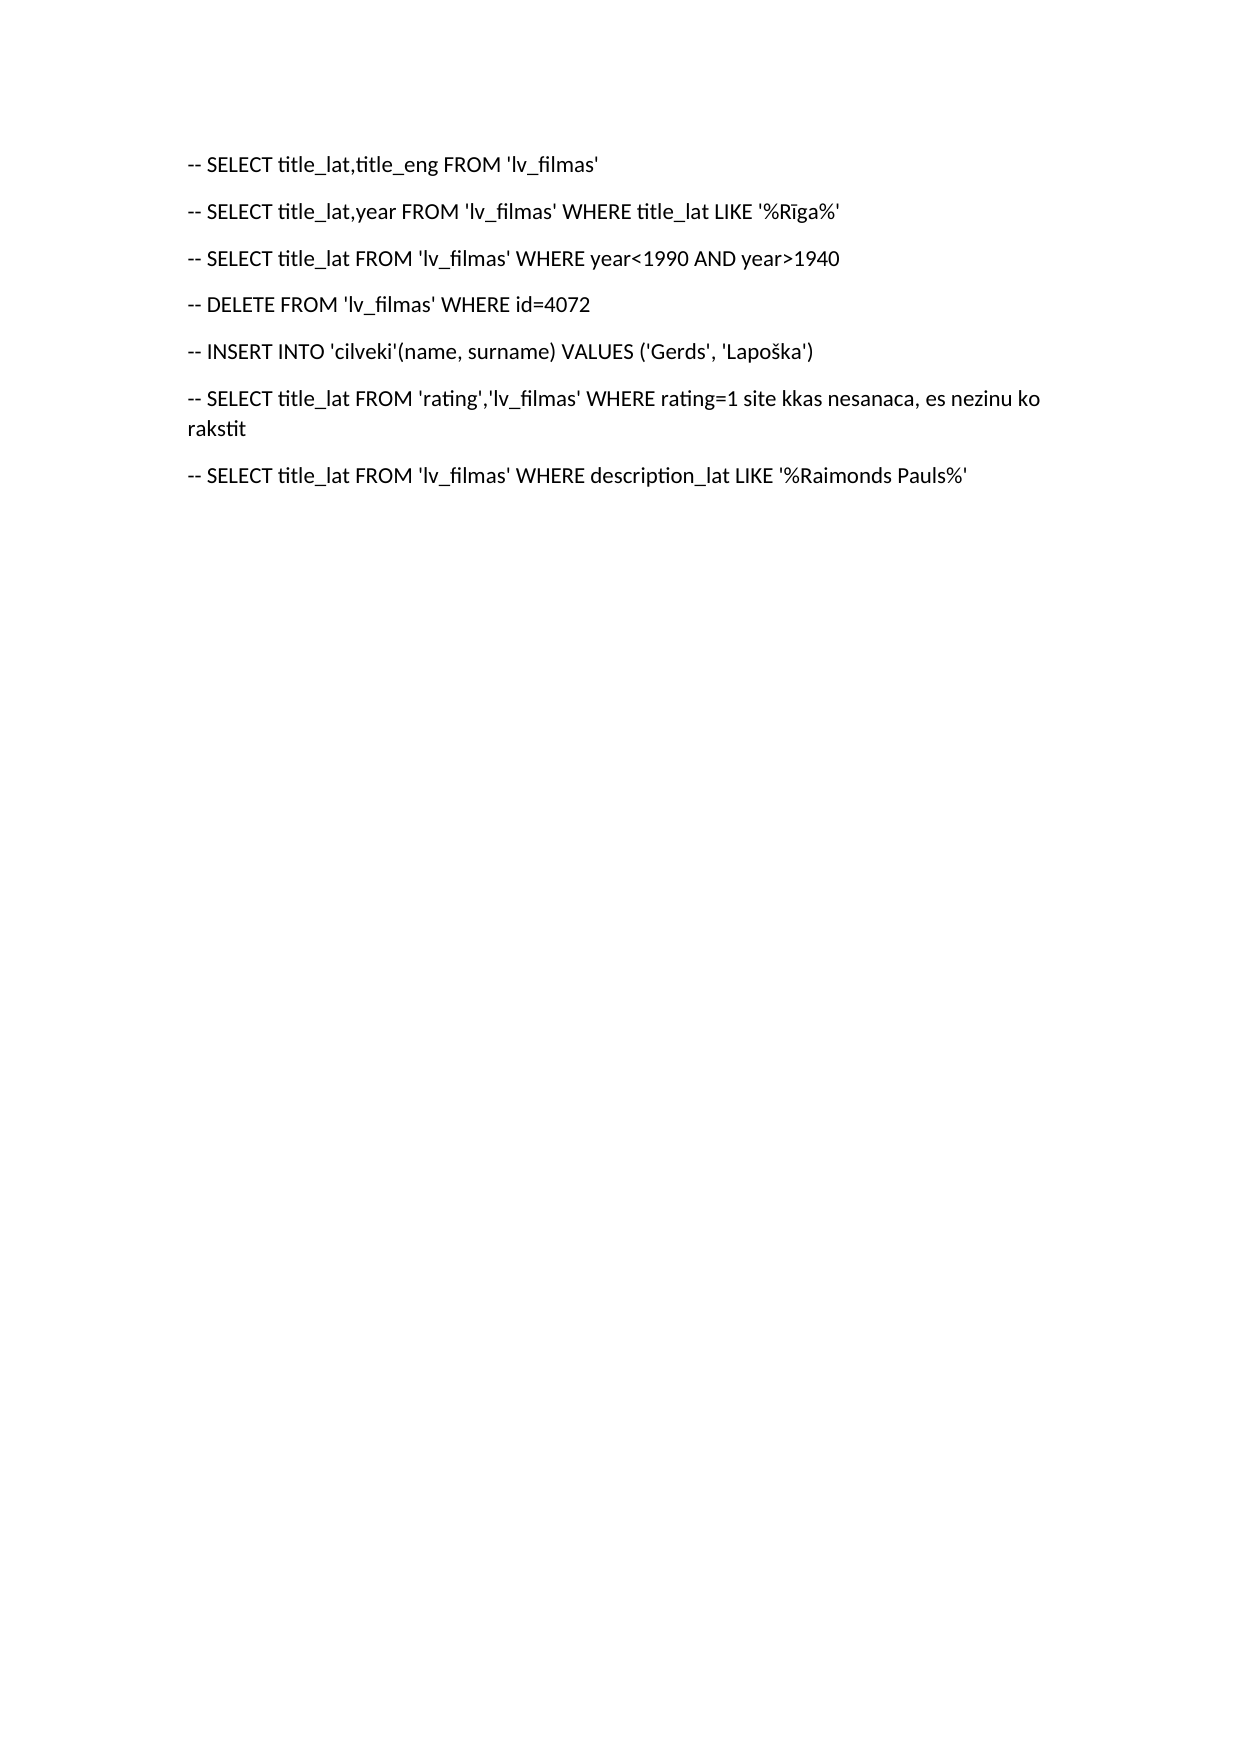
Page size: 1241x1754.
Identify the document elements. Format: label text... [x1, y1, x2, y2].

text -- SELECT title_lat FROM 'lv_filmas' WHERE description_lat LIKE '%Raimonds Pauls%' [187, 461, 1053, 489]
text -- SELECT title_lat,year FROM 'lv_filmas' WHERE title_lat LIKE '%Rīga%' [187, 197, 1053, 225]
text -- DELETE FROM 'lv_filmas' WHERE id=4072 [187, 291, 1053, 319]
text -- SELECT title_lat,title_eng FROM 'lv_filmas' [187, 150, 1053, 178]
text -- SELECT title_lat FROM 'lv_filmas' WHERE year<1990 AND year>1940 [187, 244, 1053, 272]
text -- INSERT INTO 'cilveki'(name, surname) VALUES ('Gerds', 'Lapoška') [187, 337, 1053, 366]
text -- SELECT title_lat FROM 'rating','lv_filmas' WHERE rating=1 site kkas nesanaca, es nezinu ko rakstit [187, 384, 1053, 443]
